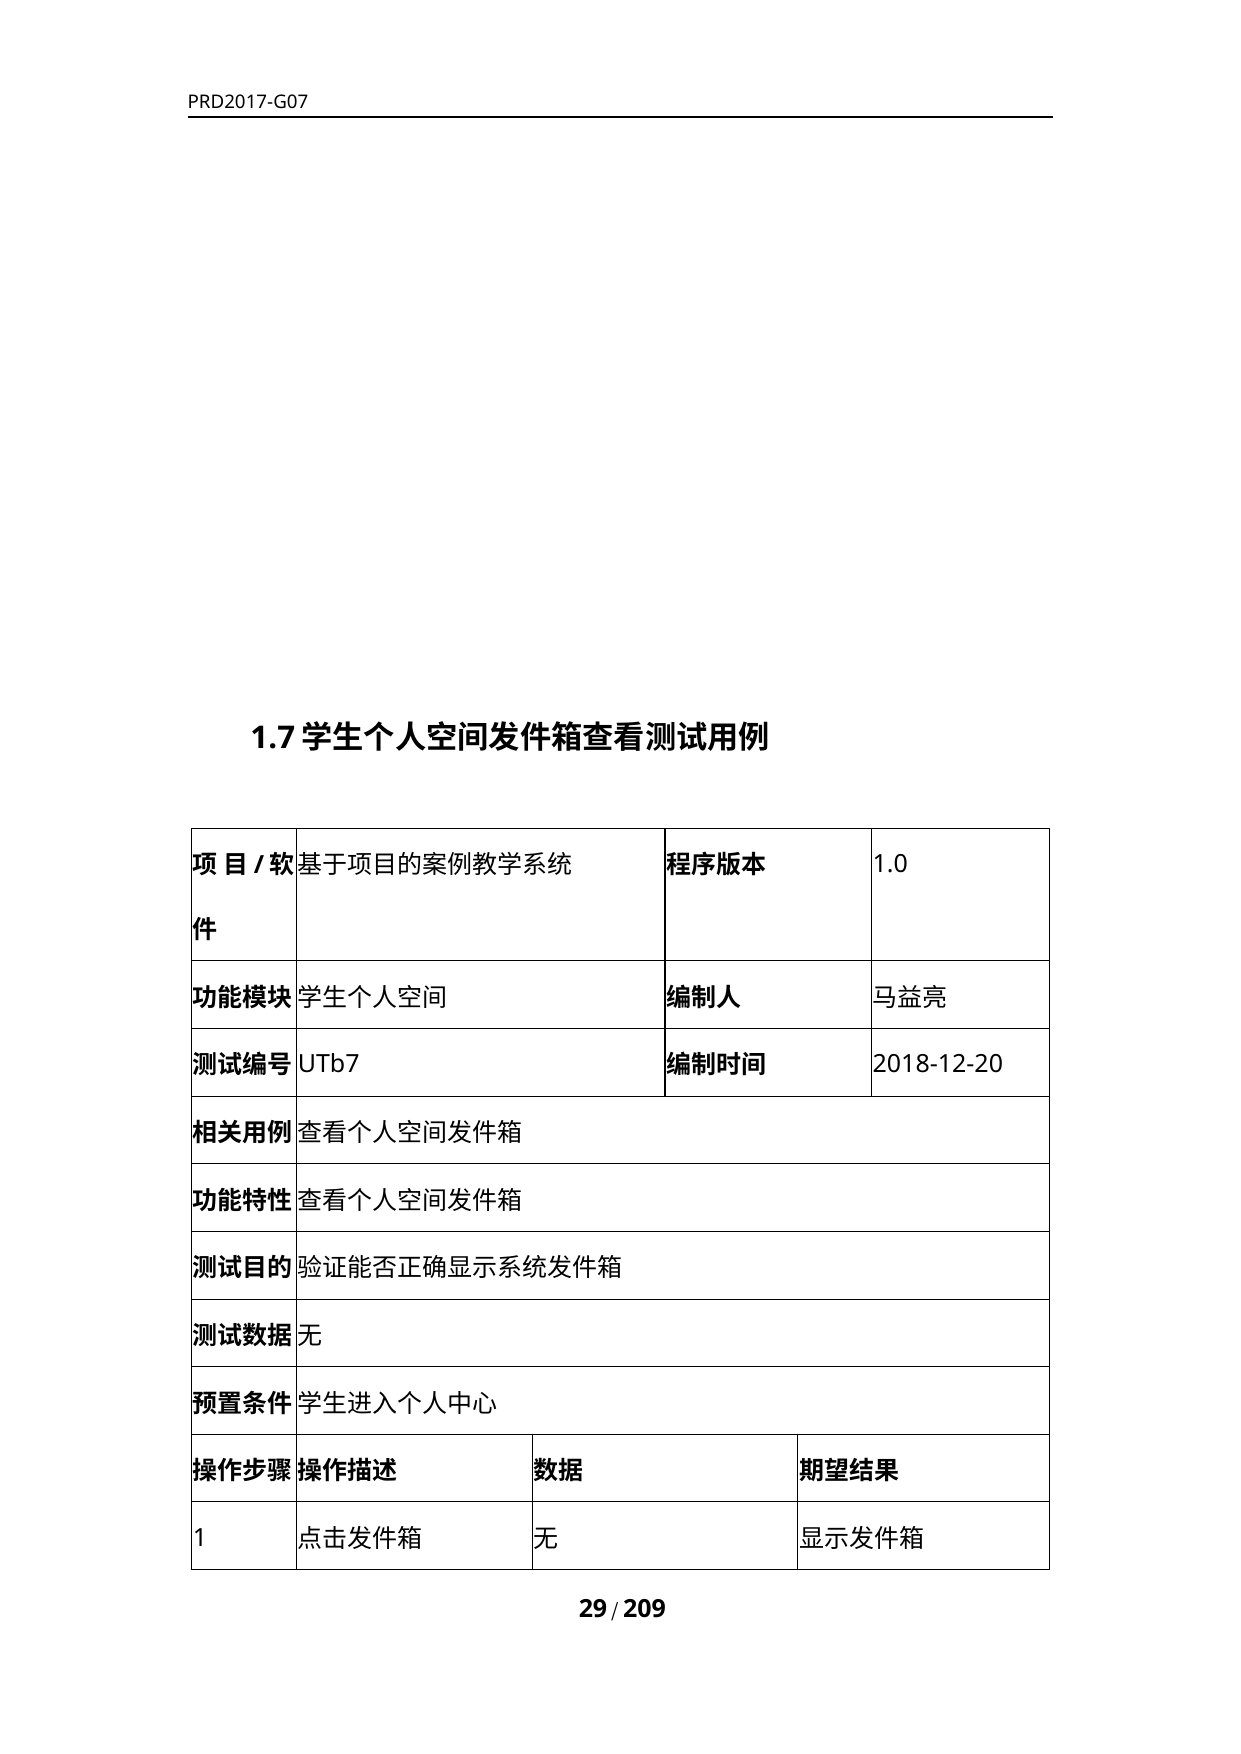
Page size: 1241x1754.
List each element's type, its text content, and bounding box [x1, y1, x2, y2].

table_cell 查看个人空间发件箱 [297, 1097, 1049, 1163]
table_cell 相关用例 [192, 1097, 296, 1163]
subtitle 1.7学生个人空间发件箱查看测试用例 [187, 703, 1053, 768]
table_cell 测试编号 [192, 1029, 296, 1096]
table_header 程序版本 [666, 829, 871, 960]
table_cell 点击发件箱 [297, 1502, 532, 1569]
table_cell 无 [297, 1300, 1049, 1366]
table_cell 马益亮 [872, 961, 1049, 1028]
table_cell 编制人 [666, 961, 871, 1028]
table_cell 学生个人空间 [297, 961, 664, 1028]
table_header 1.0 [872, 829, 1049, 960]
table_cell 显示发件箱 [798, 1502, 1049, 1569]
table_header 基于项目的案例教学系统 [297, 829, 664, 960]
table_cell 测试数据 [192, 1300, 296, 1366]
table_header 项目/软件 [192, 829, 296, 960]
table_cell 测试目的 [192, 1232, 296, 1298]
table_cell 无 [533, 1502, 797, 1569]
table_cell 查看个人空间发件箱 [297, 1164, 1049, 1231]
table_cell 2018-12-20 [872, 1029, 1049, 1096]
table_cell 功能特性 [192, 1164, 296, 1231]
table_cell UTb7 [297, 1029, 664, 1096]
table_cell 编制时间 [666, 1029, 871, 1096]
table_cell 功能模块 [192, 961, 296, 1028]
table_cell 预置条件 [192, 1367, 296, 1434]
table_cell 验证能否正确显示系统发件箱 [297, 1232, 1049, 1298]
table_cell 数据 [533, 1435, 797, 1501]
table_cell 操作描述 [297, 1435, 532, 1501]
table_cell 学生进入个人中心 [297, 1367, 1049, 1434]
table_cell 期望结果 [798, 1435, 1049, 1501]
table_cell 1 [192, 1502, 296, 1569]
table_cell 操作步骤 [192, 1435, 296, 1501]
